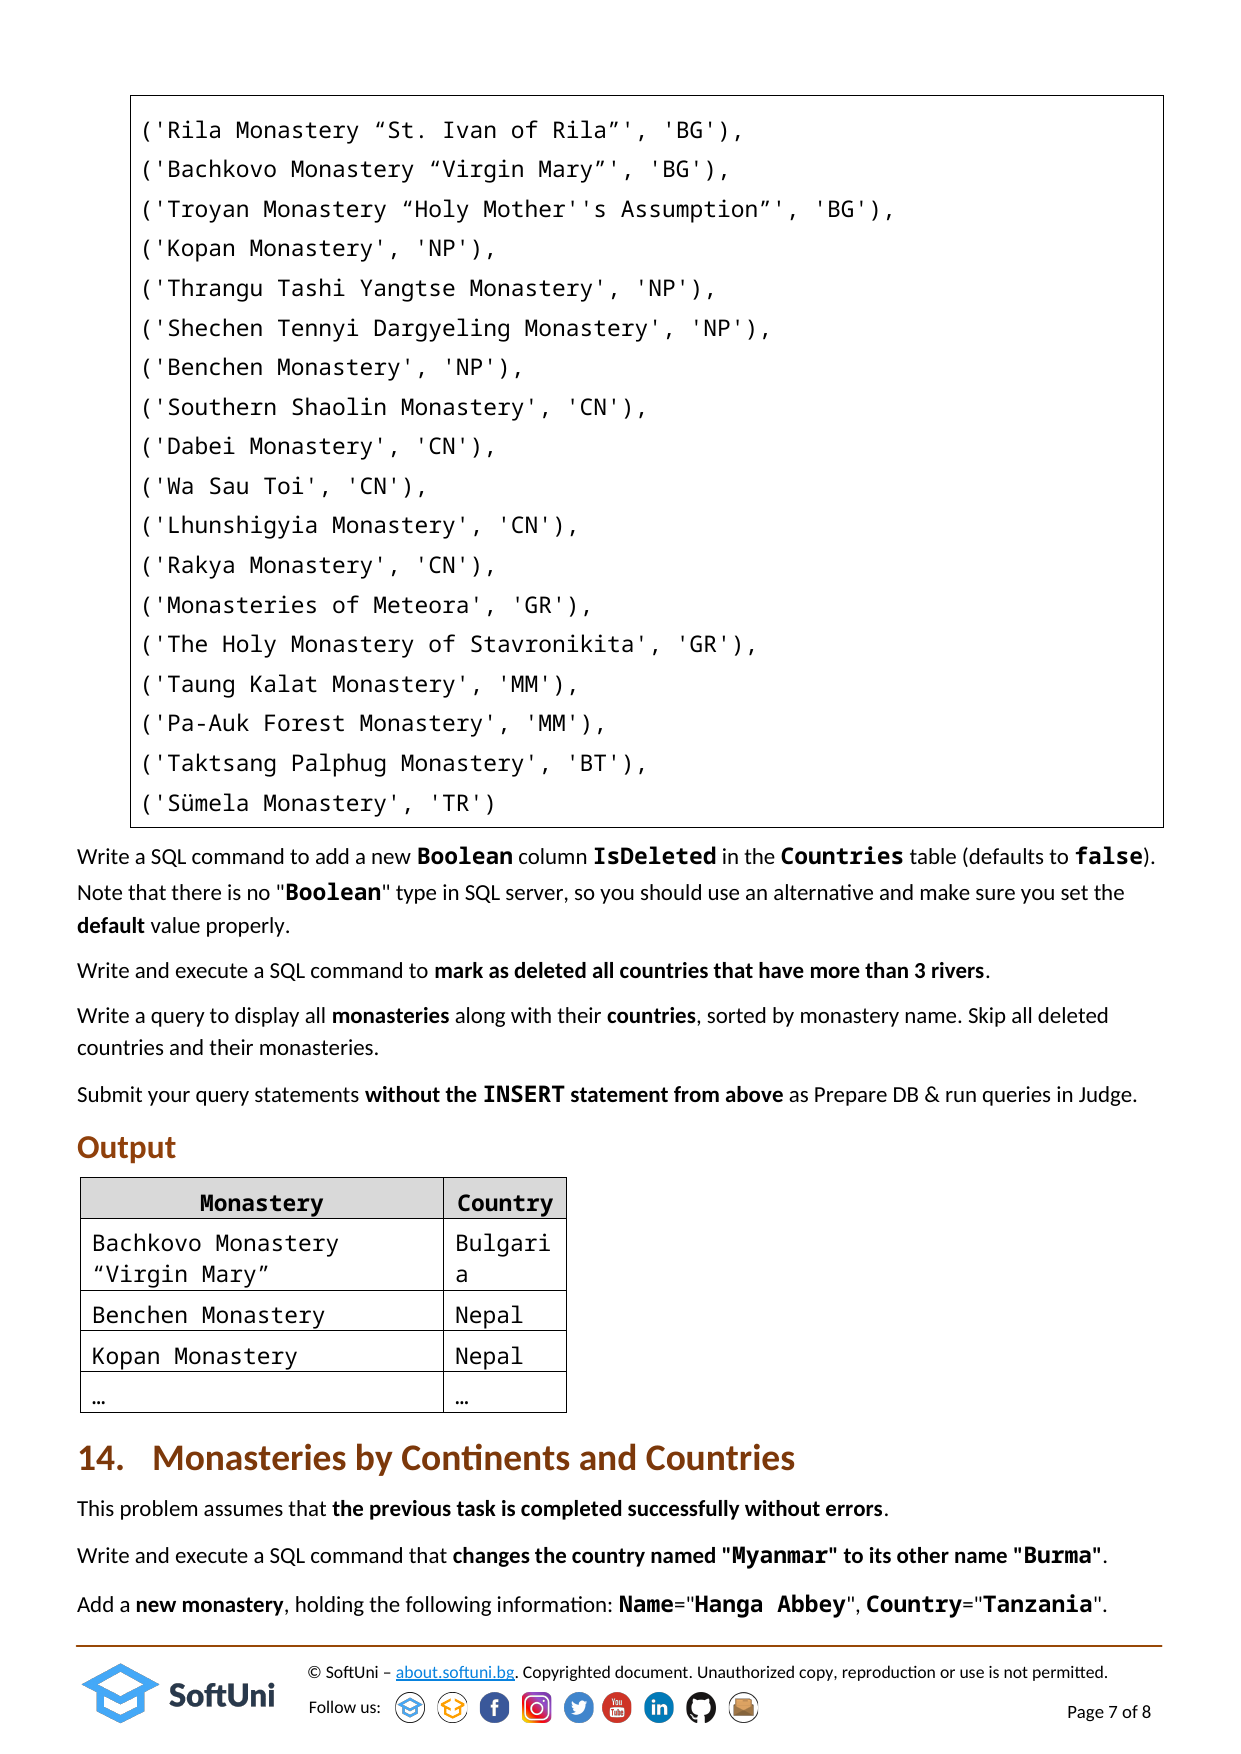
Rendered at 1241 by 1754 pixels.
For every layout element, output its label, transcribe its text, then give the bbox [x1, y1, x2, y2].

subtitle Output [77, 1126, 1163, 1167]
picture [686, 1692, 716, 1723]
text Write and execute a SQL command to mark as deleted all countries that have more than 3 rivers. [77, 956, 1163, 984]
text This problem assumes that the previous task is completed successfully without errors. [77, 1494, 1163, 1522]
table_header Country [444, 1178, 566, 1218]
table_cell Nepal [444, 1291, 566, 1330]
picture [602, 1692, 632, 1723]
picture [728, 1692, 759, 1723]
text Write a query to display all monasteries along with their countries, sorted by monastery name. Skip all deleted countries and their monasteries. [77, 1001, 1163, 1061]
table_cell Bulgaria [444, 1219, 566, 1290]
text Write a SQL command to add a new Boolean column IsDeleted in the Countries table (defaults to false). Note that there is no "Boolean" type in SQL server, so you should use an alternative and make sure you set the default value properly. [77, 840, 1163, 939]
picture [644, 1692, 653, 1701]
text Add a new monastery, holding the following information: Name="Hanga Abbey", Country="Tanzania". [77, 1588, 1163, 1619]
picture [479, 1692, 510, 1723]
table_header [131, 96, 1163, 827]
table_cell … [444, 1372, 566, 1412]
table_cell … [81, 1372, 443, 1412]
text Submit your query statements without the INSERT statement from above as Prepare DB & run queries in Judge. [77, 1078, 1163, 1109]
subtitle Monasteries by Continents and Countries [77, 1433, 1163, 1479]
picture [665, 1692, 674, 1701]
picture [658, 1705, 667, 1714]
picture [644, 1714, 653, 1723]
picture [395, 1692, 425, 1723]
table_cell Kopan Monastery [81, 1331, 443, 1371]
table_cell Bachkovo Monastery “Virgin Mary” [81, 1219, 443, 1290]
text Write and execute a SQL command that changes the country named "Myanmar" to its other name "Burma". [77, 1539, 1163, 1570]
picture [665, 1714, 674, 1723]
picture [564, 1692, 594, 1723]
picture [522, 1692, 552, 1723]
table_cell Benchen Monastery [81, 1291, 443, 1330]
picture [437, 1692, 468, 1723]
table_header Monastery [81, 1178, 443, 1218]
picture [75, 1658, 281, 1729]
table_cell Nepal [444, 1331, 566, 1371]
